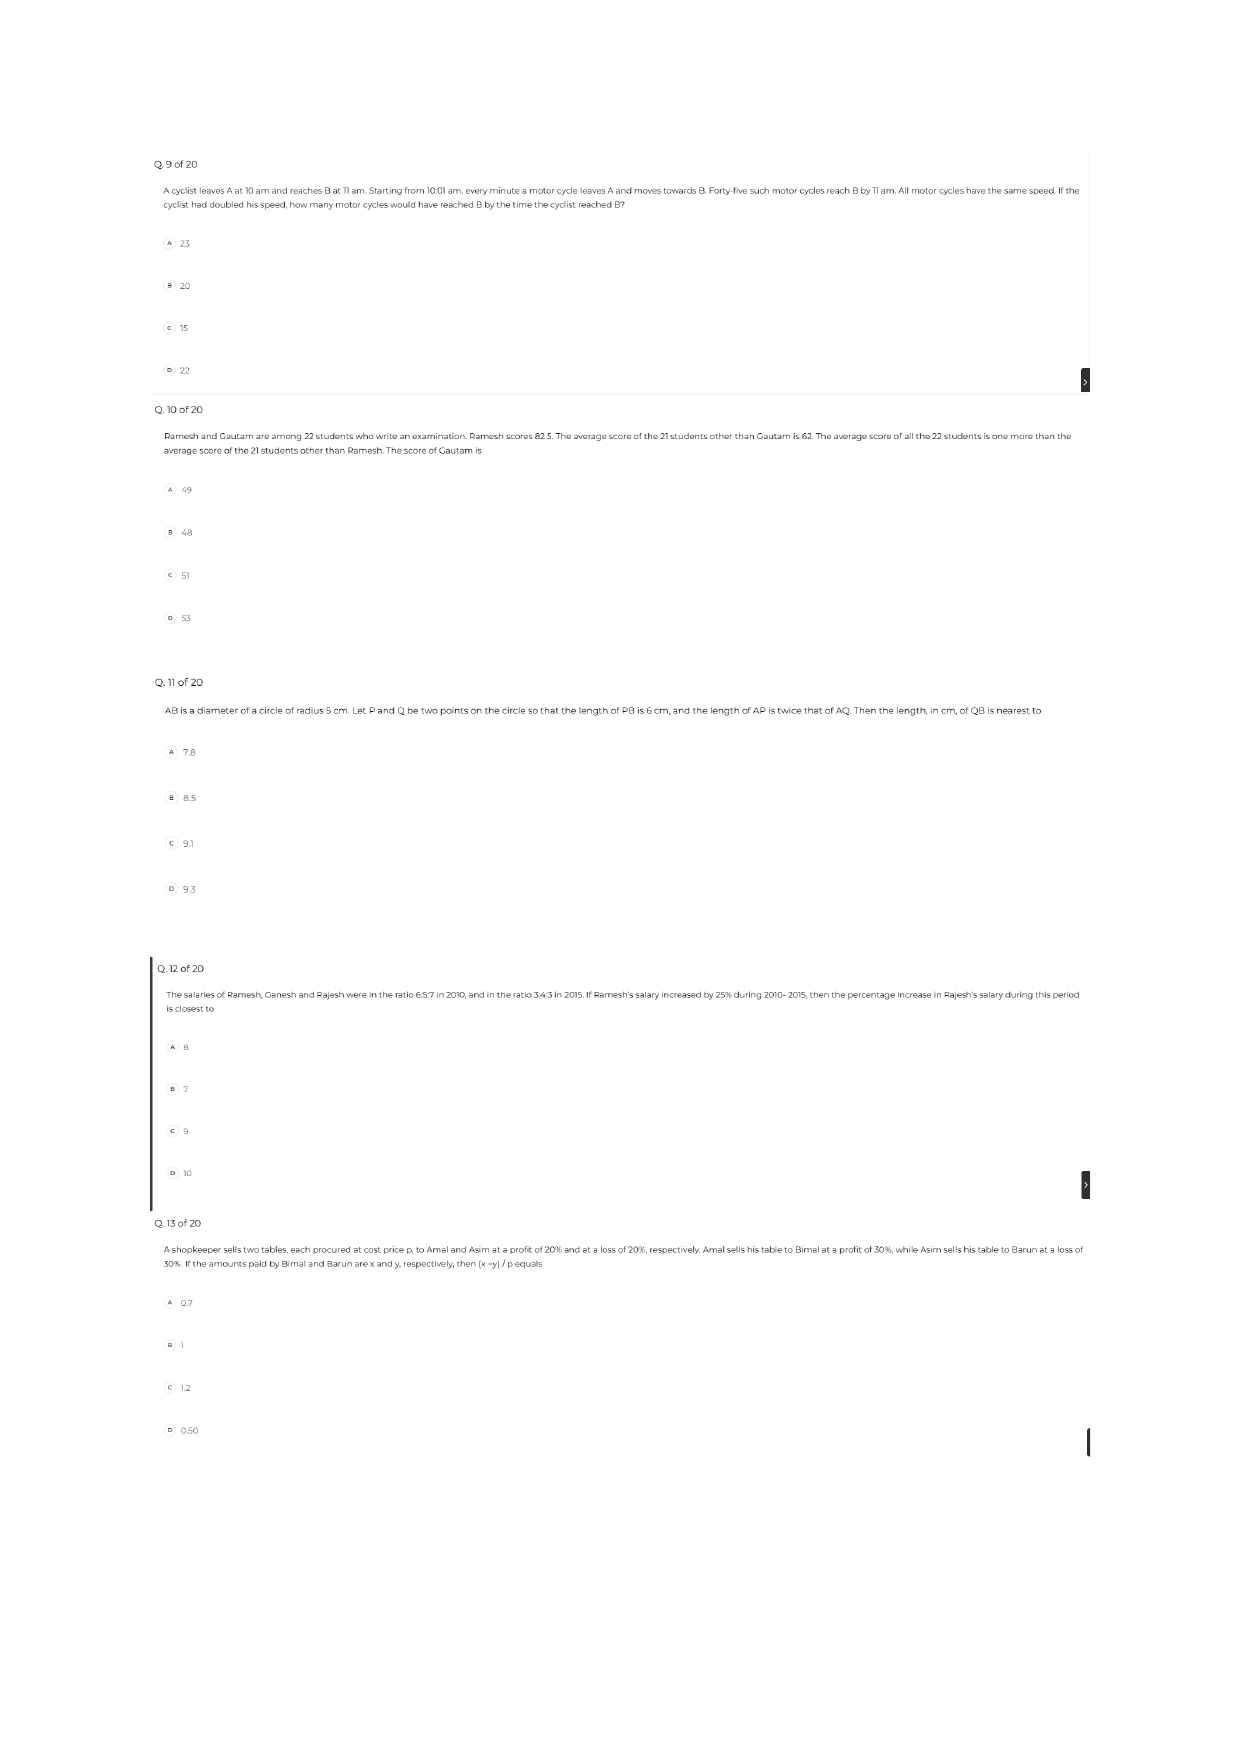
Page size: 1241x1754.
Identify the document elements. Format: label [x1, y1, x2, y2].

picture [150, 393, 1091, 668]
picture [150, 957, 1091, 1211]
picture [150, 1212, 1091, 1484]
picture [150, 150, 1091, 392]
picture [150, 669, 1091, 956]
